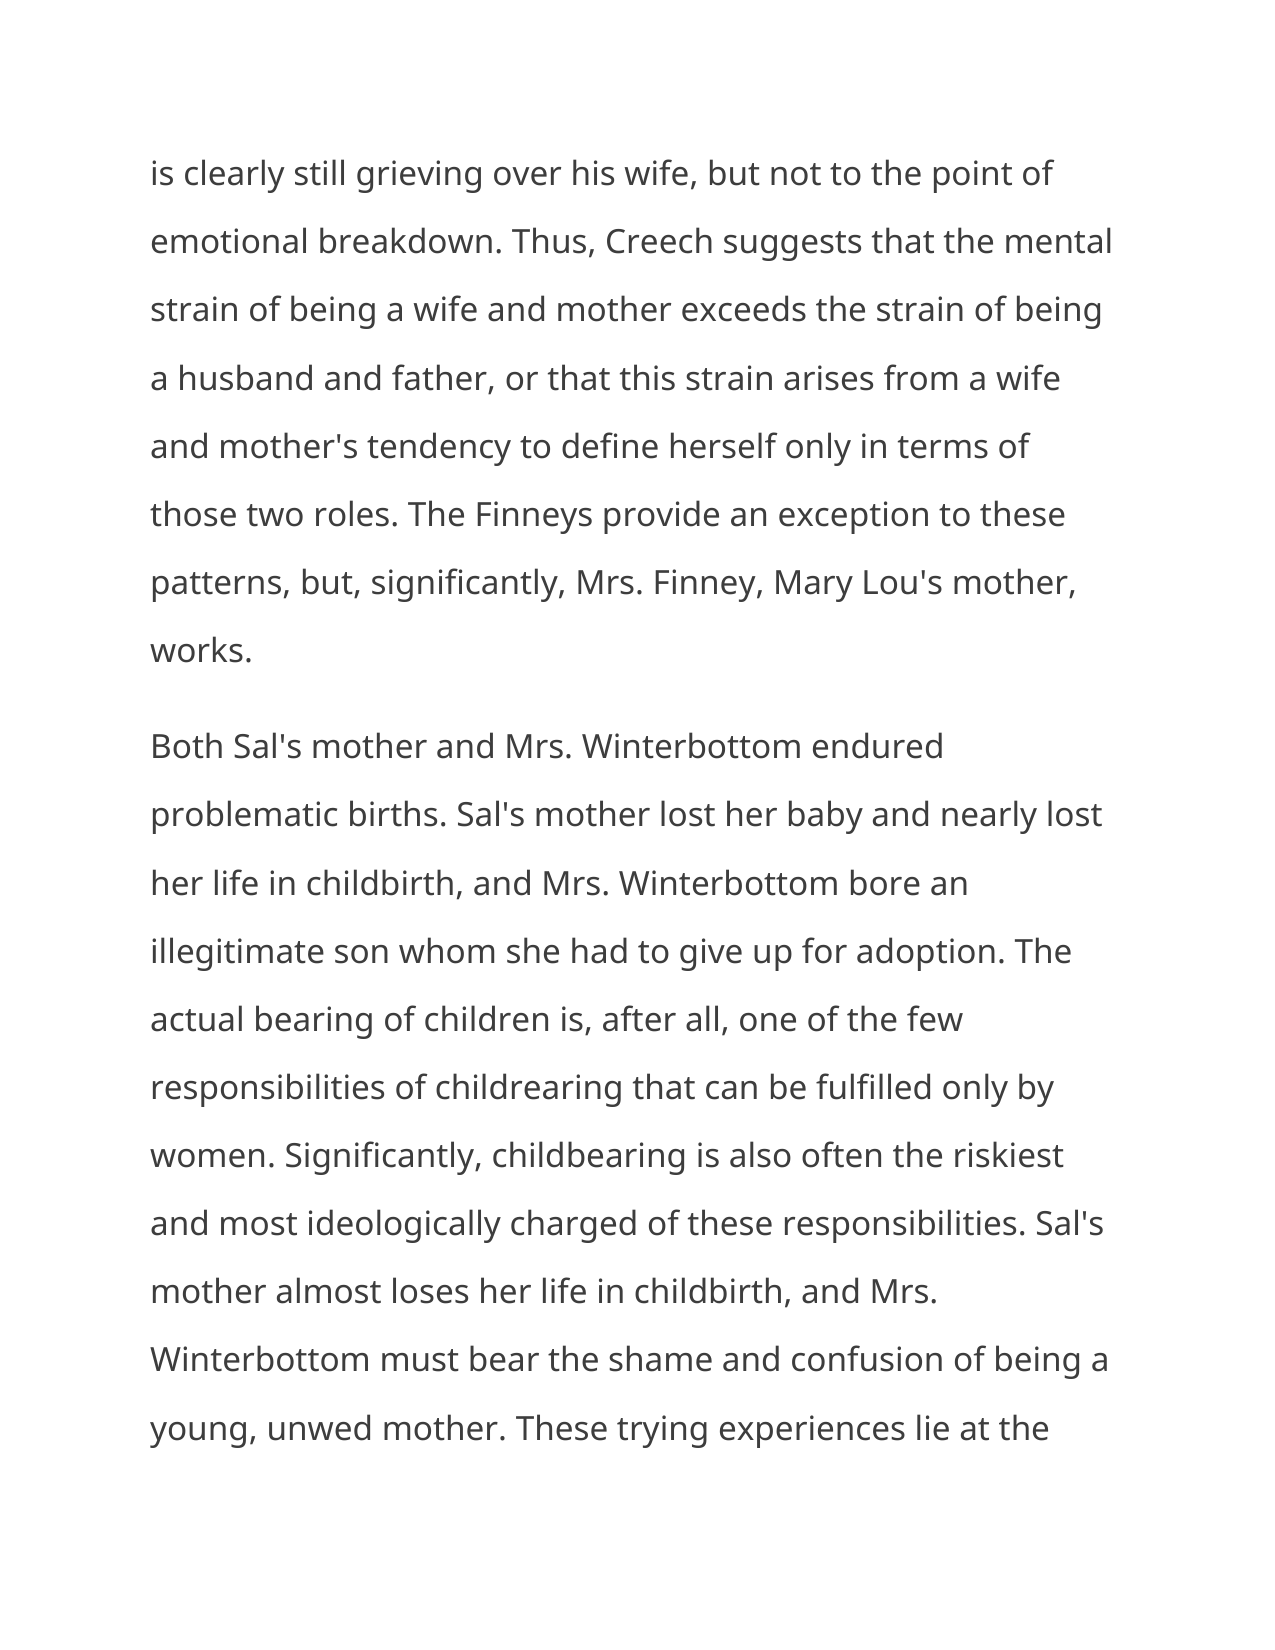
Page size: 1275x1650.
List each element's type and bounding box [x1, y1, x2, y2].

text [150, 723, 1125, 1450]
text [150, 150, 1125, 672]
